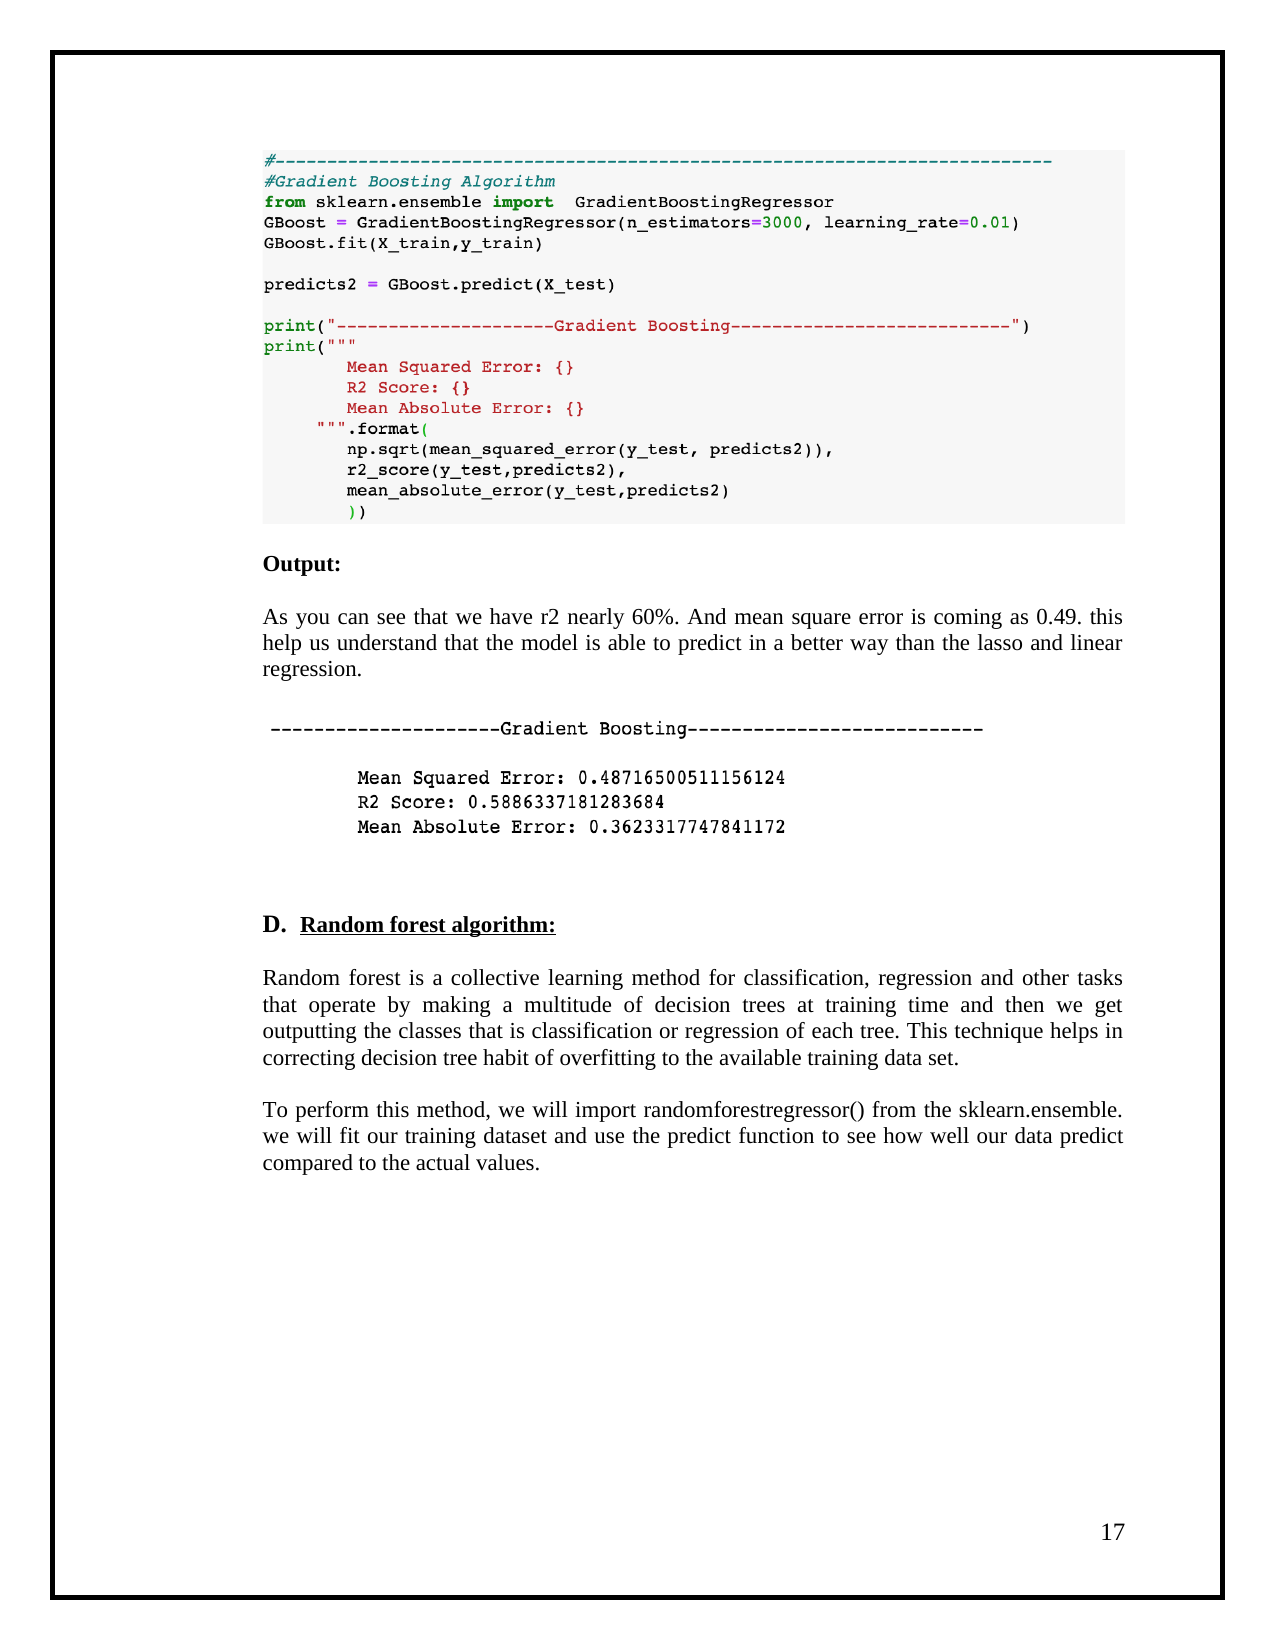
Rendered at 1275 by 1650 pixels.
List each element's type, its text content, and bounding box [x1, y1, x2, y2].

list Output: [262, 550, 1125, 576]
list To perform this method, we will import randomforestregressor() from the sklearn.ensemble. we will fit our training dataset and use the predict function to see how well our data predict compared to the actual values. [262, 1096, 1125, 1175]
picture [262, 708, 1129, 883]
list Random forest algorithm: [262, 909, 1125, 938]
list As you can see that we have r2 nearly 60%. And mean square error is coming as 0.49. this help us understand that the model is able to predict in a better way than the lasso and linear regression. [262, 603, 1125, 682]
list Random forest is a collective learning method for classification, regression and other tasks that operate by making a multitude of decision trees at training time and then we get outputting the classes that is classification or regression of each tree. This technique helps in correcting decision tree habit of overfitting to the available training data set. [262, 964, 1125, 1070]
picture [262, 150, 1125, 524]
